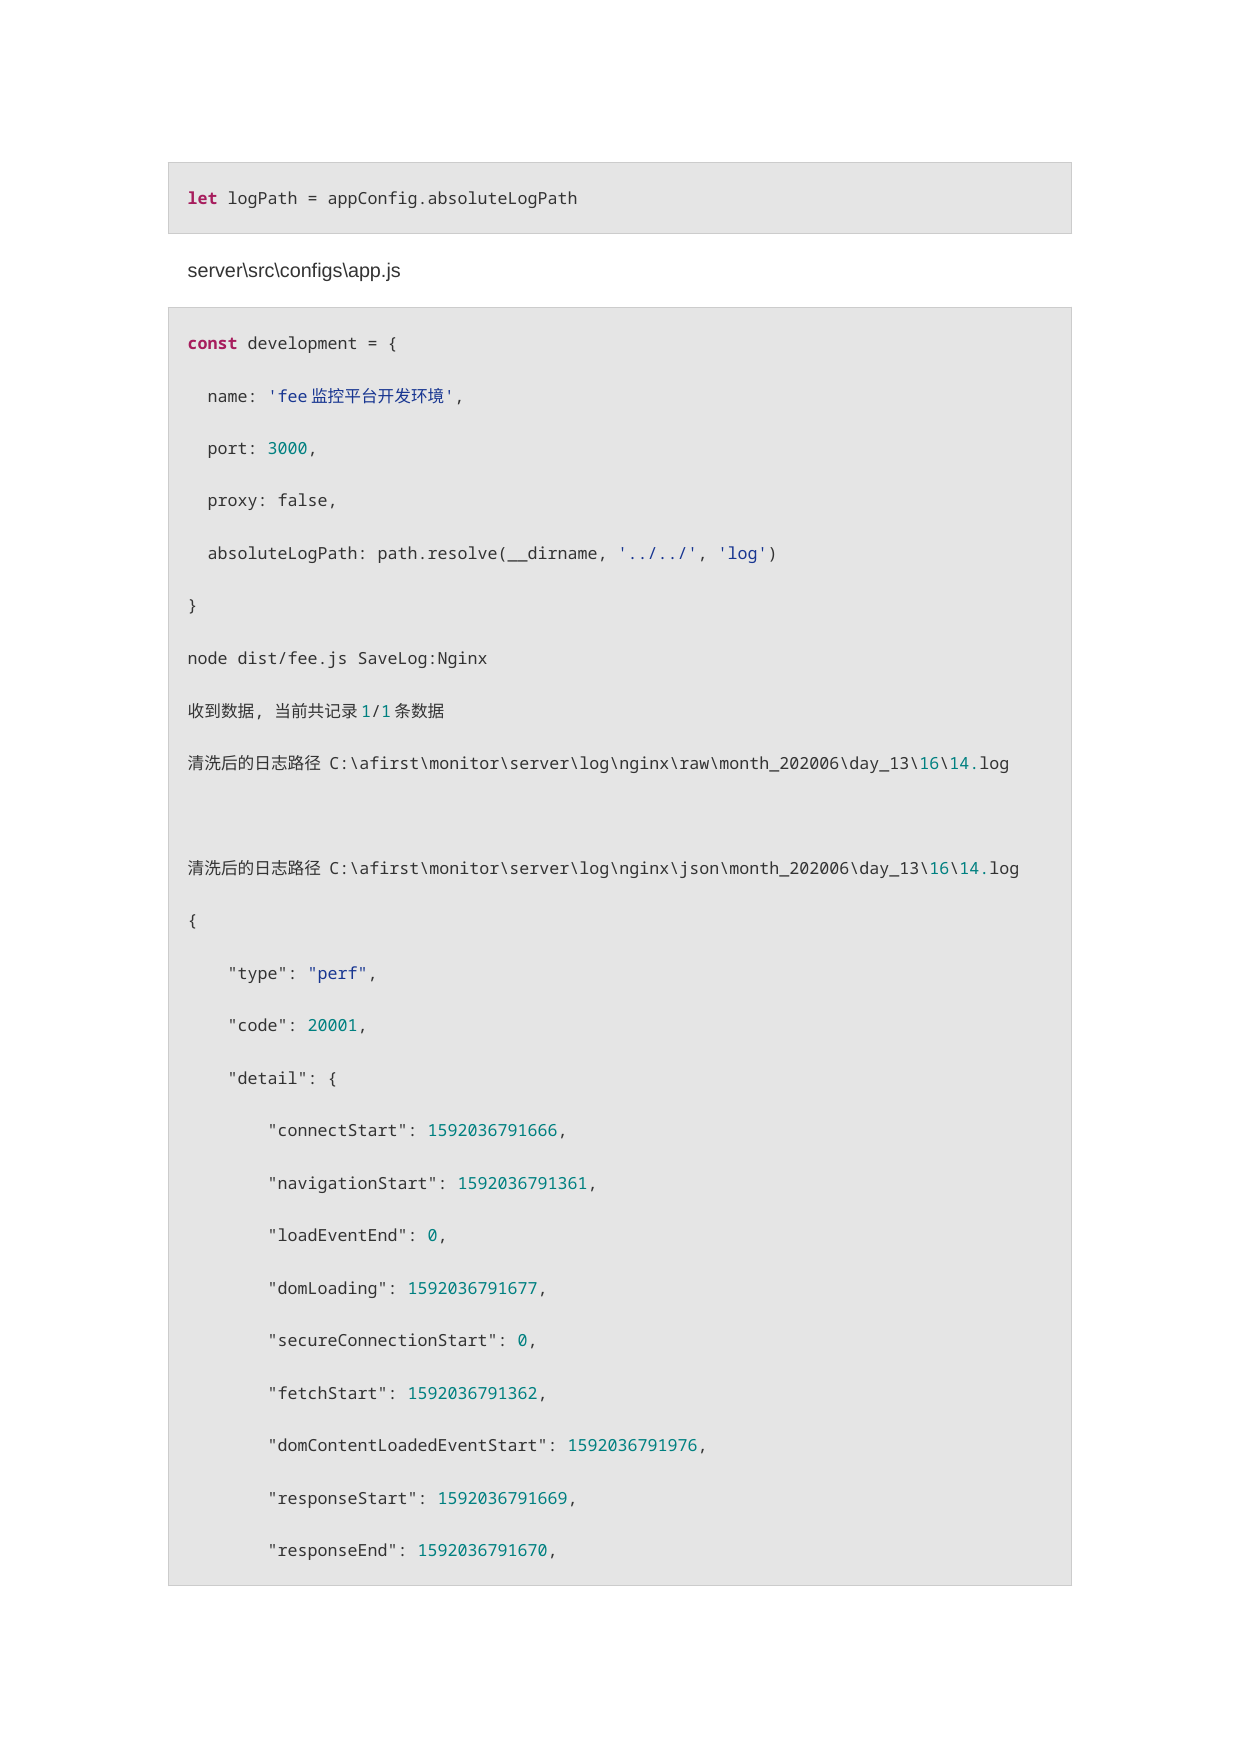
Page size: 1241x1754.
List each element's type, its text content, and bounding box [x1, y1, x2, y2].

text "connectStart": 1592036791666, [169, 1094, 1071, 1146]
text server\src\configs\app.js [187, 254, 1053, 287]
text "code": 20001, [169, 989, 1071, 1041]
text "detail": { [169, 1042, 1071, 1094]
text "type": "perf", [169, 937, 1071, 989]
text let logPath = appConfig.absoluteLogPath [169, 163, 1071, 233]
text "navigationStart": 1592036791361, [169, 1147, 1071, 1199]
text 清洗后的日志路径 C:\afirst\monitor\server\log\nginx\json\month_202006\day_13\16\14.log [169, 832, 1071, 884]
text absoluteLogPath: path.resolve(__dirname, '../../', 'log') [169, 517, 1071, 569]
text "responseEnd": 1592036791670, [169, 1514, 1071, 1585]
text "secureConnectionStart": 0, [169, 1304, 1071, 1356]
text "responseStart": 1592036791669, [169, 1462, 1071, 1514]
text name: 'fee监控平台开发环境', [169, 359, 1071, 411]
text "domContentLoadedEventStart": 1592036791976, [169, 1409, 1071, 1461]
text 收到数据, 当前共记录1/1条数据 [169, 674, 1071, 726]
text "loadEventEnd": 0, [169, 1199, 1071, 1251]
text "fetchStart": 1592036791362, [169, 1357, 1071, 1409]
text port: 3000, [169, 412, 1071, 464]
text node dist/fee.js SaveLog:Nginx [169, 622, 1071, 674]
text { [169, 884, 1071, 936]
text "domLoading": 1592036791677, [169, 1252, 1071, 1304]
text const development = { [169, 308, 1071, 359]
text } [169, 569, 1071, 621]
text 清洗后的日志路径 C:\afirst\monitor\server\log\nginx\raw\month_202006\day_13\16\14.log [169, 727, 1071, 779]
text proxy: false, [169, 464, 1071, 516]
